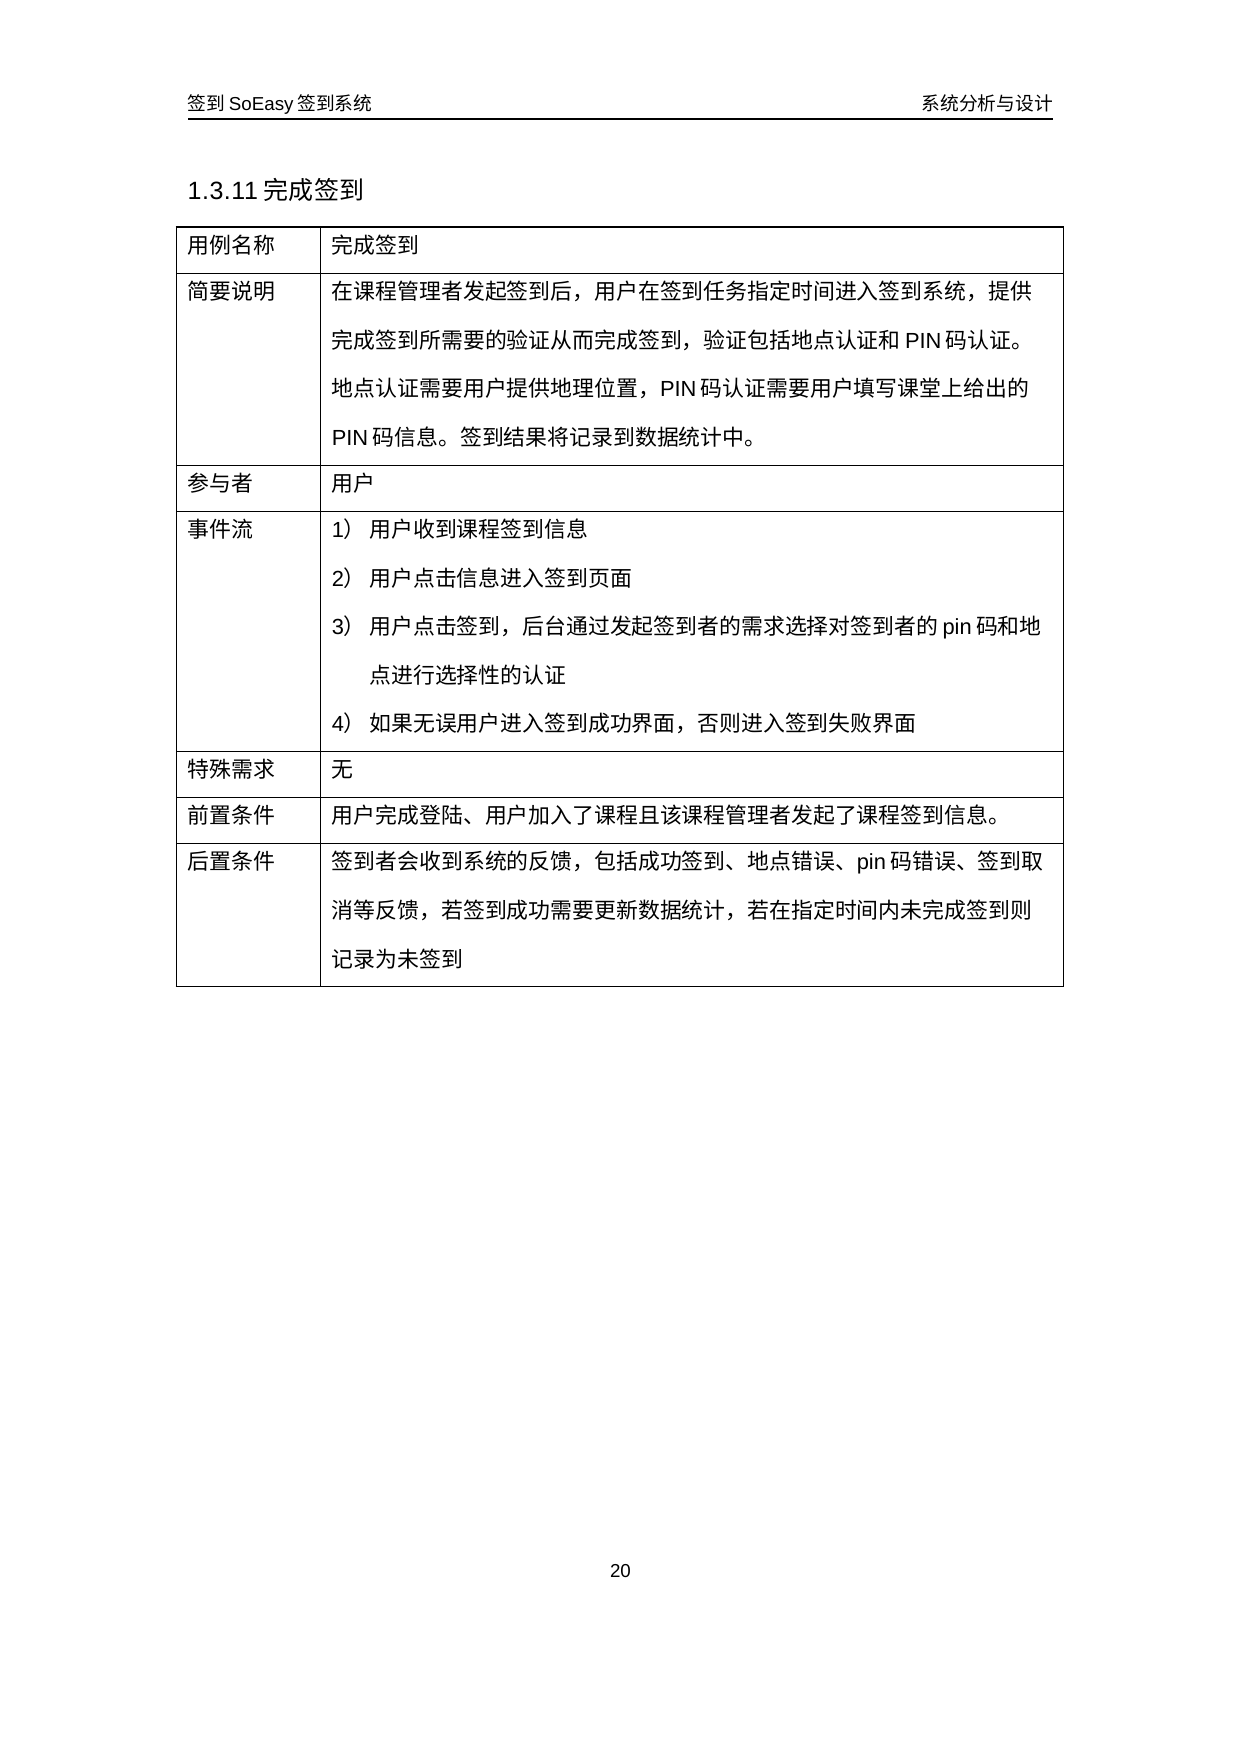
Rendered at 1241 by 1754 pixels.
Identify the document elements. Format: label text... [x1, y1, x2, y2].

table_cell 用户完成登陆、用户加入了课程且该课程管理者发起了课程签到信息。 [321, 798, 1063, 843]
table_cell 用户收到课程签到信息 用户点击信息进入签到页面 用户点击签到，后台通过发起签到者的需求选择对签到者的pin码和地点进行选择性的认证 如果无误用户进入签到成功界面，否则进入签到失败界面 [321, 512, 1063, 751]
table_cell 后置条件 [177, 844, 320, 986]
table_cell 简要说明 [177, 274, 320, 465]
table_cell 前置条件 [177, 798, 320, 843]
table_cell 参与者 [177, 466, 320, 511]
table_cell 签到者会收到系统的反馈，包括成功签到、地点错误、pin码错误、签到取消等反馈，若签到成功需要更新数据统计，若在指定时间内未完成签到则记录为未签到 [321, 844, 1063, 986]
table_cell 在课程管理者发起签到后，用户在签到任务指定时间进入签到系统，提供完成签到所需要的验证从而完成签到，验证包括地点认证和PIN码认证。地点认证需要用户提供地理位置，PIN码认证需要用户填写课堂上给出的PIN码信息。签到结果将记录到数据统计中。 [321, 274, 1063, 465]
table_cell 特殊需求 [177, 752, 320, 797]
table_header 用例名称 [177, 228, 320, 272]
table_cell 用户 [321, 466, 1063, 511]
table_cell 无 [321, 752, 1063, 797]
table_cell 事件流 [177, 512, 320, 751]
table_header 完成签到 [321, 228, 1063, 272]
subtitle 1.3.11完成签到 [187, 156, 1053, 221]
